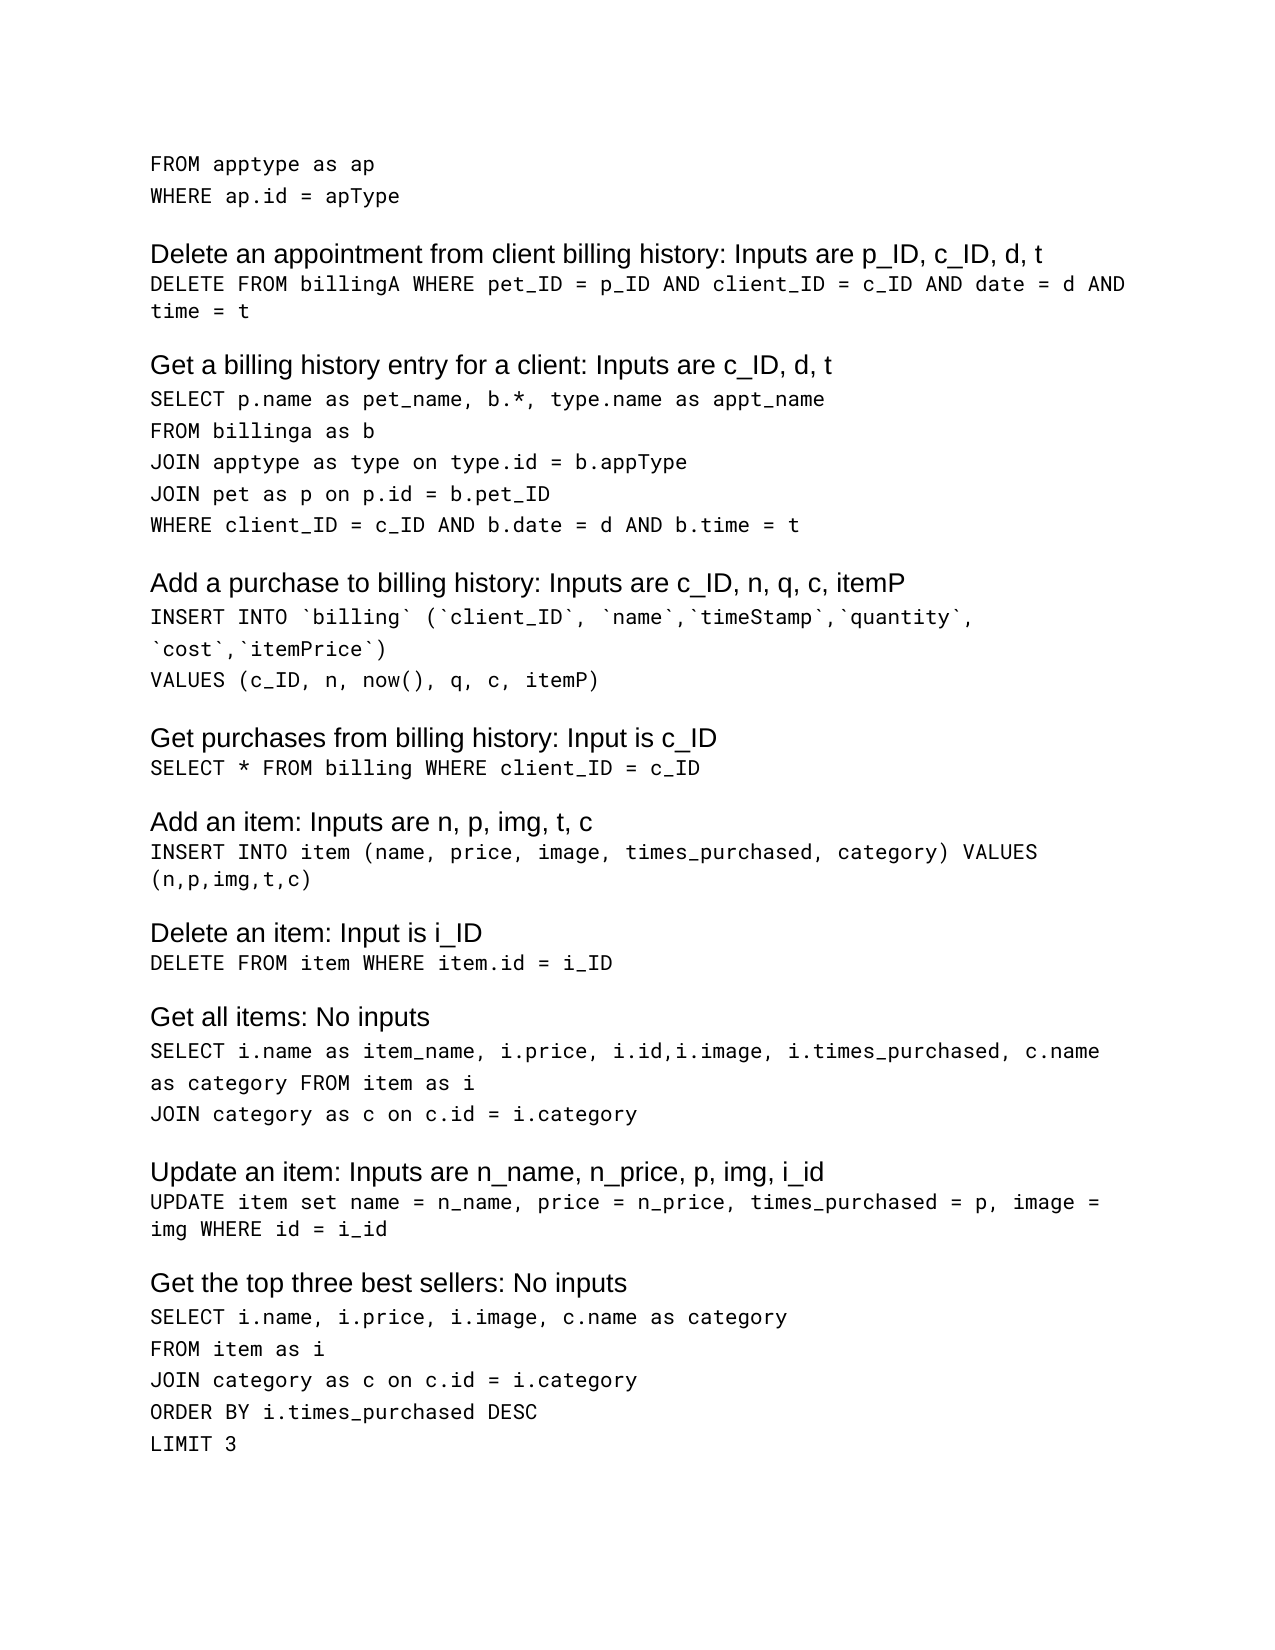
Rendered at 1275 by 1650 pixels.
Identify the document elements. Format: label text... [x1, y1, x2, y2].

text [150, 150, 1125, 209]
text Delete an appointment from client billing history: Inputs are p_ID, c_ID, d, t DELETE FROM billingA WHERE pet_ID = p_ID AND client_ID = c_ID AND date = d AND time = t [150, 238, 1125, 324]
text Get all items: No inputs SELECT i.name as item_name, i.price, i.id,i.image, i.times_purchased, c.name as category FROM item as i JOIN category as c on c.id = i.category [150, 1001, 1125, 1127]
text Add an item: Inputs are n, p, img, t, c INSERT INTO item (name, price, image, times_purchased, category) VALUES (n,p,img,t,c) [150, 806, 1125, 892]
text Get a billing history entry for a client: Inputs are c_ID, d, t SELECT p.name as pet_name, b.*, type.name as appt_name FROM billinga as b JOIN apptype as type on type.id = b.appType JOIN pet as p on p.id = b.pet_ID WHERE client_ID = c_ID AND b.date = d AND b.time = t [150, 349, 1125, 538]
text Get purchases from billing history: Input is c_ID SELECT * FROM billing WHERE client_ID = c_ID [150, 722, 1125, 781]
text Update an item: Inputs are n_name, n_price, p, img, i_id UPDATE item set name = n_name, price = n_price, times_purchased = p, image = img WHERE id = i_id [150, 1156, 1125, 1242]
text Get the top three best sellers: No inputs SELECT i.name, i.price, i.image, c.name as category FROM item as i JOIN category as c on c.id = i.category ORDER BY i.times_purchased DESC LIMIT 3 [150, 1267, 1125, 1457]
text Add a purchase to billing history: Inputs are c_ID, n, q, c, itemP INSERT INTO `billing` (`client_ID`, `name`,`timeStamp`,`quantity`, `cost`,`itemPrice`) VALUES (c_ID, n, now(), q, c, itemP) [150, 567, 1125, 693]
text Delete an item: Input is i_ID DELETE FROM item WHERE item.id = i_ID [150, 917, 1125, 976]
